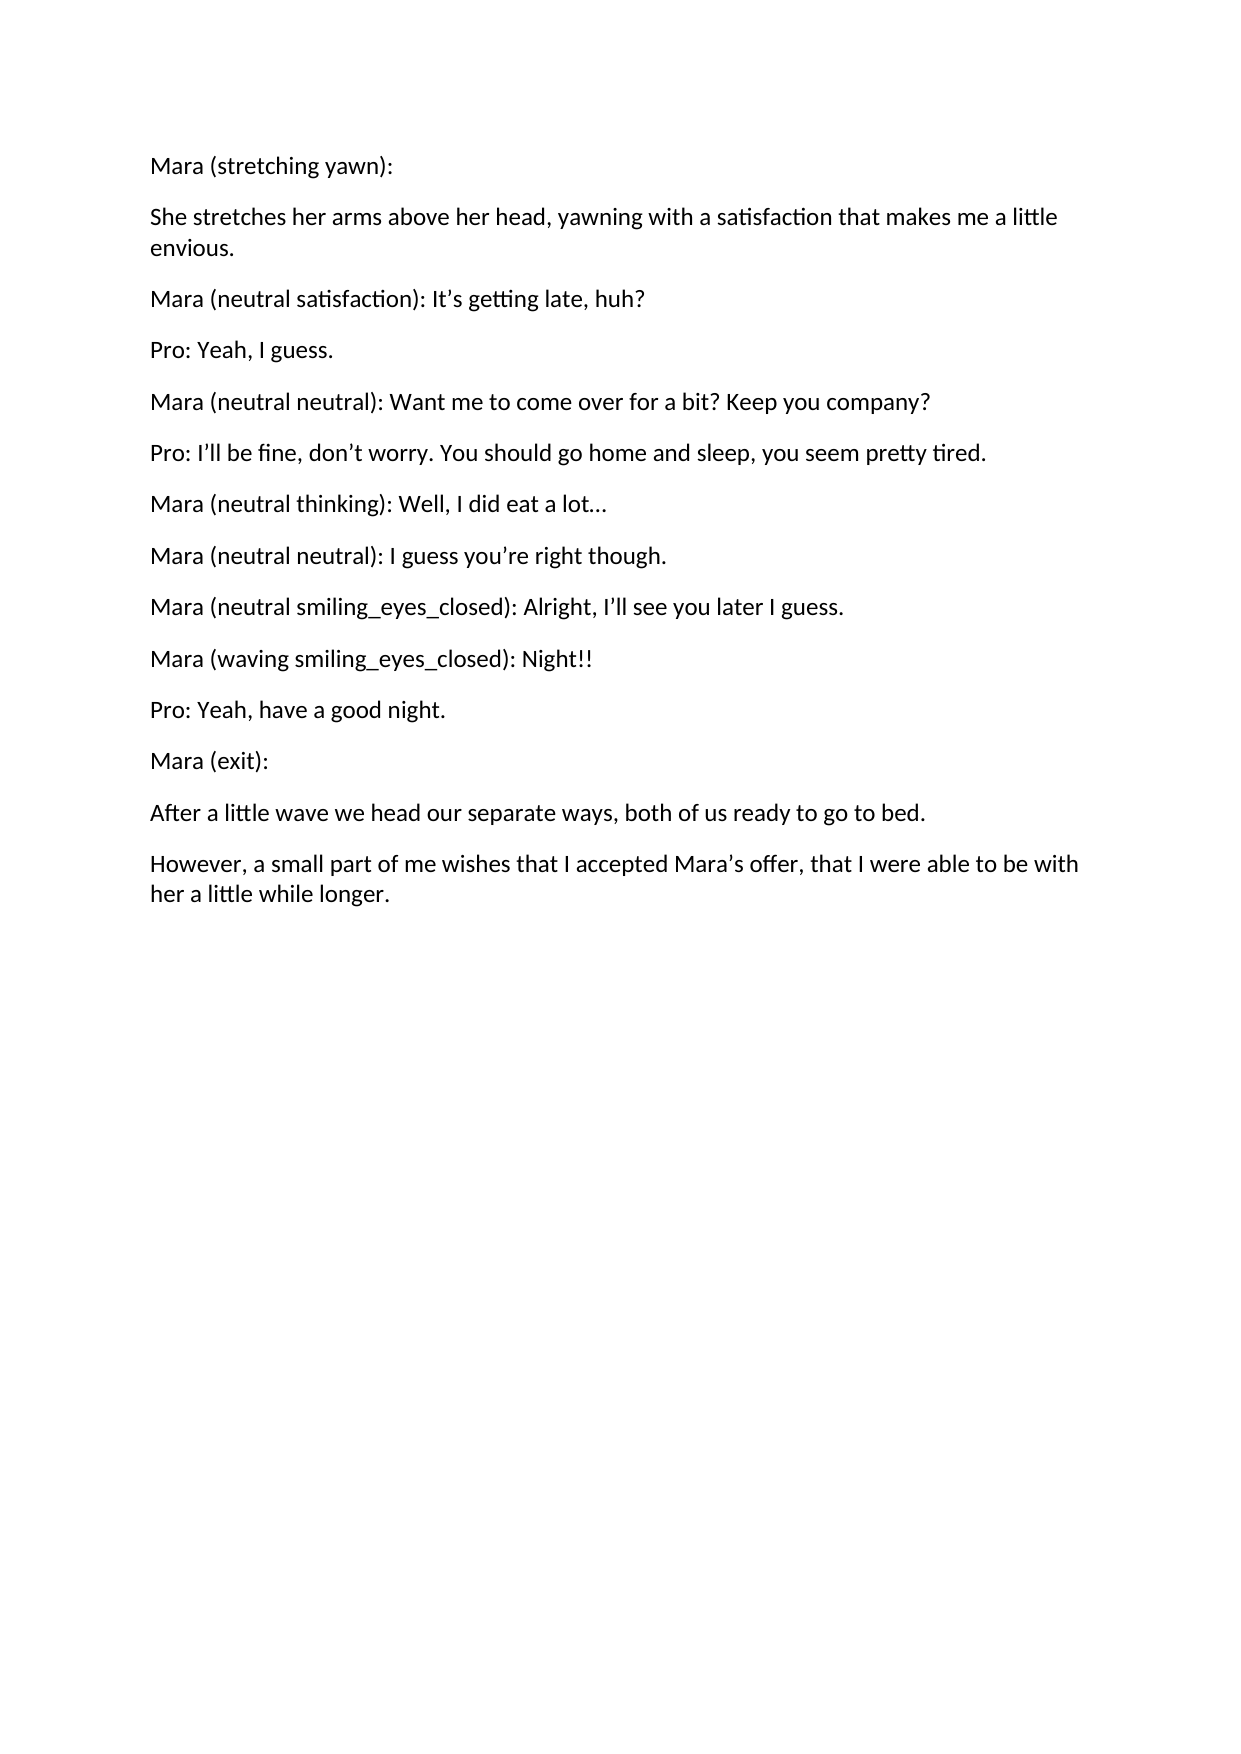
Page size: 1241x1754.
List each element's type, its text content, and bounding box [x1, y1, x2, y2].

text Mara (waving smiling_eyes_closed): Night!! [150, 643, 1090, 673]
text Pro: Yeah, have a good night. [150, 694, 1090, 724]
text Pro: Yeah, I guess. [150, 334, 1090, 365]
text Mara (neutral smiling_eyes_closed): Alright, I’ll see you later I guess. [150, 591, 1090, 622]
text Mara (neutral satisfaction): It’s getting late, huh? [150, 283, 1090, 314]
text She stretches her arms above her head, yawning with a satisfaction that makes me a little envious. [150, 201, 1090, 262]
text Mara (neutral thinking): Well, I did eat a lot… [150, 489, 1090, 519]
text Mara (neutral neutral): I guess you’re right though. [150, 540, 1090, 571]
text Pro: I’ll be fine, don’t worry. You should go home and sleep, you seem pretty tired. [150, 437, 1090, 468]
text After a little wave we head our separate ways, both of us ready to go to bed. [150, 797, 1090, 827]
text Mara (neutral neutral): Want me to come over for a bit? Keep you company? [150, 386, 1090, 416]
text Mara (exit): [150, 745, 1090, 776]
text However, a small part of me wishes that I accepted Mara’s offer, that I were able to be with her a little while longer. [150, 848, 1090, 909]
text Mara (stretching yawn): [150, 150, 1090, 181]
